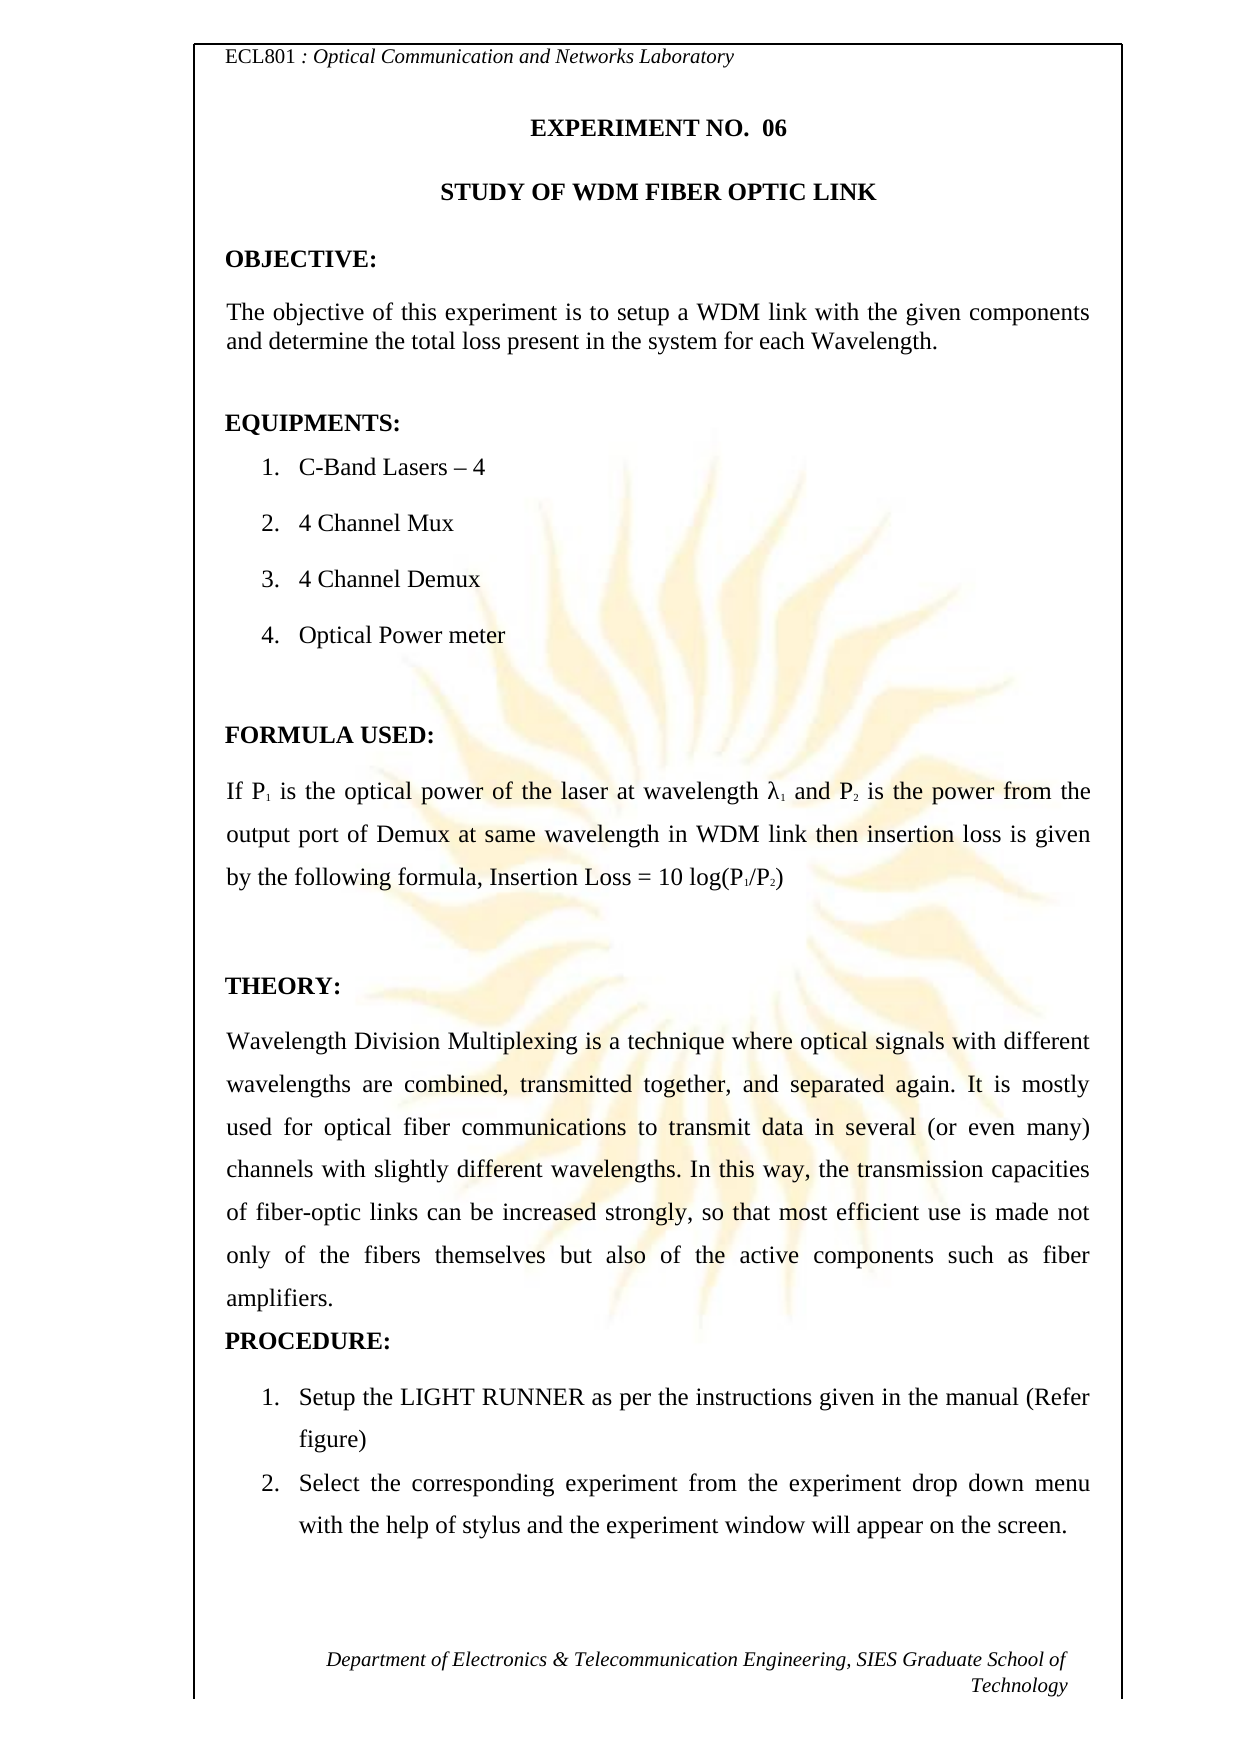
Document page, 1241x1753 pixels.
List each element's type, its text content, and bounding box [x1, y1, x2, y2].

list Optical Power meter [261, 620, 1091, 648]
list Setup the LIGHT RUNNER as per the instructions given in the manual (Refer figure) [261, 1382, 1091, 1453]
text STUDY OF WDM FIBER OPTIC LINK [226, 177, 1091, 205]
picture [195, 386, 1121, 1368]
picture [1123, 386, 1129, 1368]
text OBJECTIVE: [224, 244, 1091, 273]
text If P1 is the optical power of the laser at wavelength λ1 and P2 is the power from the output port of Demux at same wavelength in WDM link then insertion loss is given by the following formula, Insertion Loss = 10 log(P1/P2) [226, 776, 1091, 891]
picture [187, 386, 193, 1368]
text FORMULA USED: [224, 720, 1091, 749]
text Wavelength Division Multiplexing is a technique where optical signals with different wavelengths are combined, transmitted together, and separated again. It is mostly used for optical fiber communications to transmit data in several (or even many) channels with slightly different wavelengths. In this way, the transmission capacities of fiber-optic links can be increased strongly, so that most efficient use is made not only of the fibers themselves but also of the active components such as fiber amplifiers. [226, 1026, 1091, 1312]
list Select the corresponding experiment from the experiment drop down menu with the help of stylus and the experiment window will appear on the screen. [261, 1468, 1091, 1539]
list 4 Channel Demux [261, 564, 1091, 592]
text THEORY: [224, 971, 1091, 999]
text EQUIPMENTS: [224, 408, 1091, 437]
list 4 Channel Mux [261, 508, 1091, 536]
text The objective of this experiment is to setup a WDM link with the given components and determine the total loss present in the system for each Wavelength. [226, 298, 1091, 355]
text PROCEDURE: [224, 1326, 1091, 1355]
text EXPERIMENT NO. 06 [226, 113, 1091, 142]
list C-Band Lasers – 4 [261, 452, 1091, 480]
